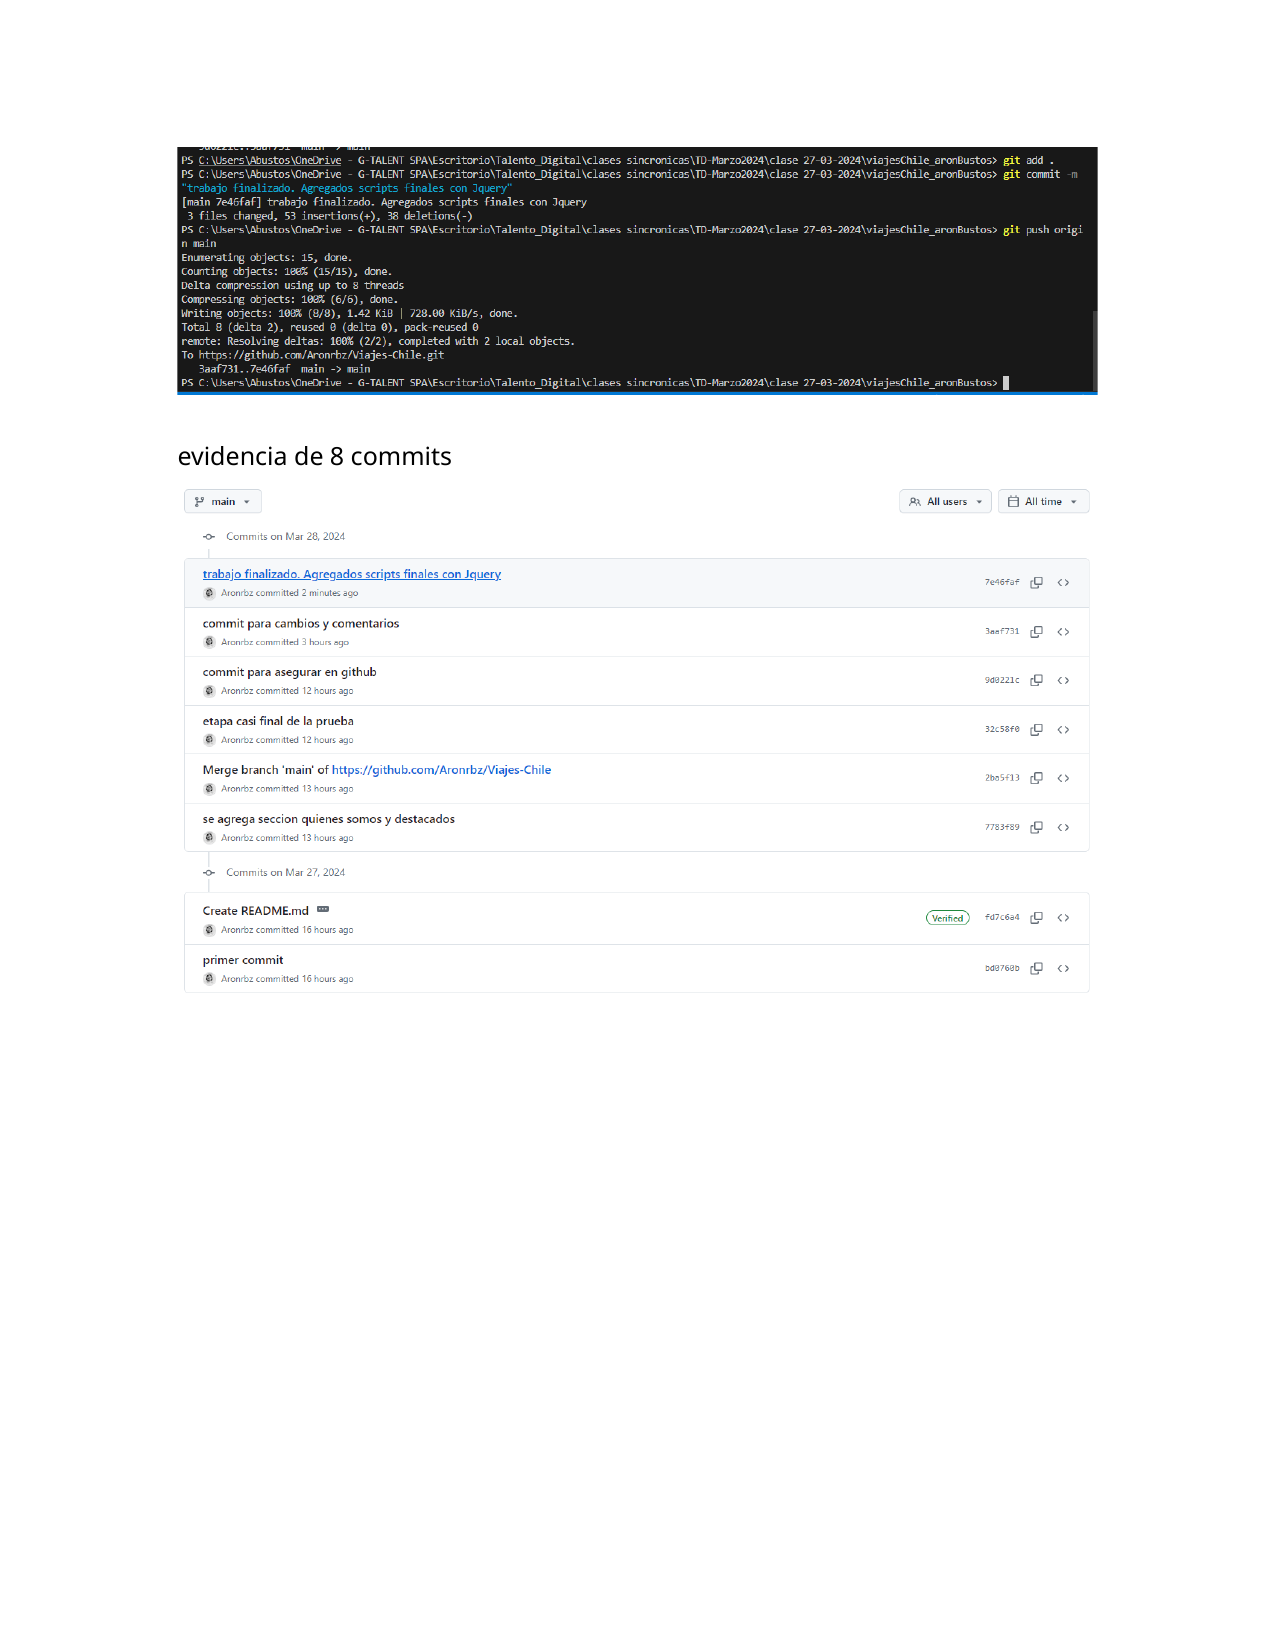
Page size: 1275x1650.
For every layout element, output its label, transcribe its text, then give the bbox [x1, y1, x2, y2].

text Commit final evidencia de 8 commits [177, 395, 1098, 477]
picture [177, 477, 1098, 998]
picture [177, 147, 1098, 395]
